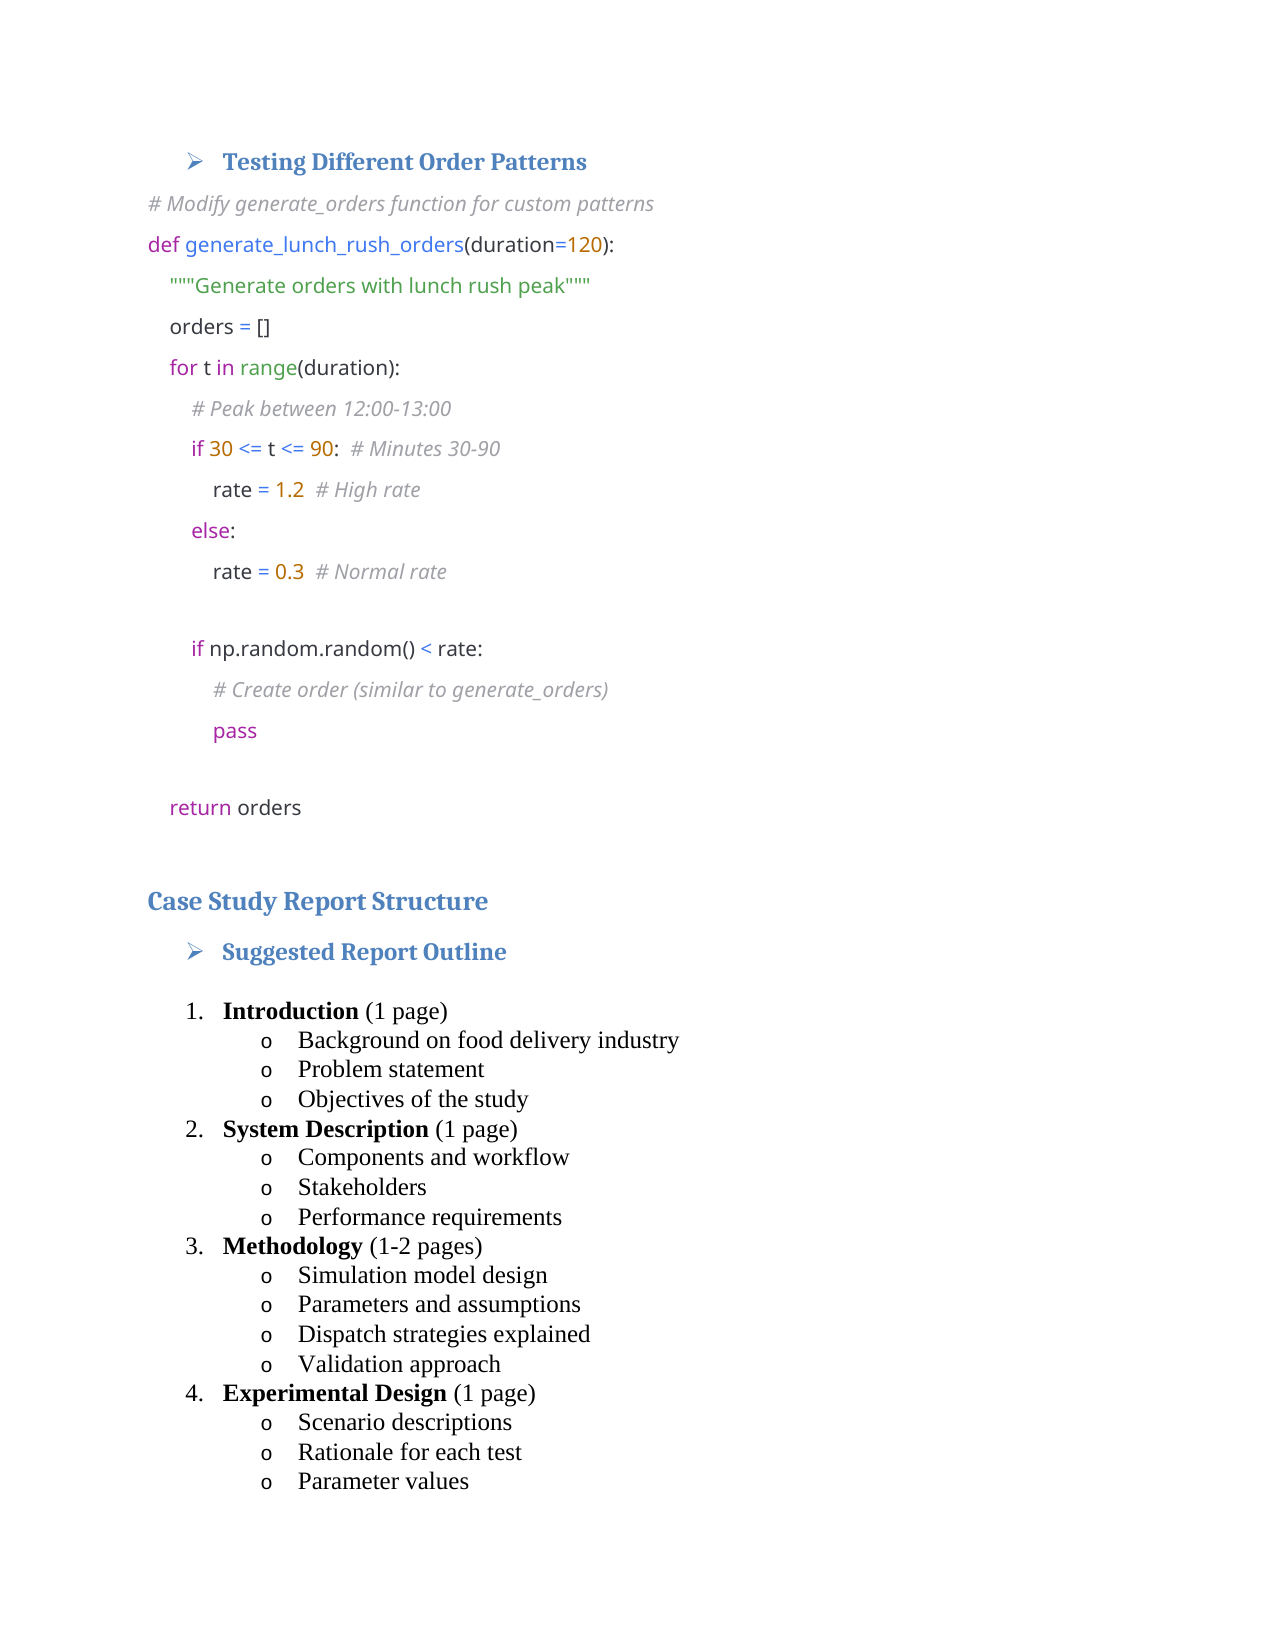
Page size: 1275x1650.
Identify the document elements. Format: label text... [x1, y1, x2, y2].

text def generate_lunch_rush_orders(duration=120): [148, 230, 1127, 258]
list Problem statement [260, 1054, 1127, 1084]
list Introduction (1 page) [185, 996, 1127, 1025]
text rate = 1.2 # High rate [148, 476, 1127, 504]
list System Description (1 page) [185, 1114, 1127, 1142]
subtitle Testing Different Order Patterns [185, 148, 1127, 176]
list Validation approach [260, 1349, 1127, 1378]
text # Peak between 12:00-13:00 [148, 394, 1127, 422]
text # Create order (similar to generate_orders) [148, 675, 1127, 704]
list Stakeholders [260, 1172, 1127, 1202]
list Background on food delivery industry [260, 1025, 1127, 1054]
list Performance requirements [260, 1202, 1127, 1231]
subtitle Case Study Report Structure [148, 886, 1127, 917]
text else: [148, 516, 1127, 545]
text pass [148, 716, 1127, 745]
list Simulation model design [260, 1260, 1127, 1289]
list Dispatch strategies explained [260, 1319, 1127, 1349]
text if np.random.random() < rate: [148, 634, 1127, 663]
list Objectives of the study [260, 1084, 1127, 1114]
text for t in range(duration): [148, 353, 1127, 381]
list Methodology (1-2 pages) [185, 1231, 1127, 1260]
text """Generate orders with lunch rush peak""" [148, 271, 1127, 299]
list Rationale for each test [260, 1437, 1127, 1466]
text rate = 0.3 # Normal rate [148, 557, 1127, 586]
list Components and workflow [260, 1142, 1127, 1172]
text return orders [148, 793, 1127, 822]
subtitle Suggested Report Outline [185, 938, 1127, 967]
text orders = [] [148, 312, 1127, 340]
list Parameter values [260, 1466, 1127, 1496]
list Parameters and assumptions [260, 1289, 1127, 1319]
list Experimental Design (1 page) [185, 1378, 1127, 1407]
text # Modify generate_orders function for custom patterns [148, 189, 1127, 217]
text if 30 <= t <= 90: # Minutes 30-90 [148, 434, 1127, 463]
list Scenario descriptions [260, 1407, 1127, 1437]
